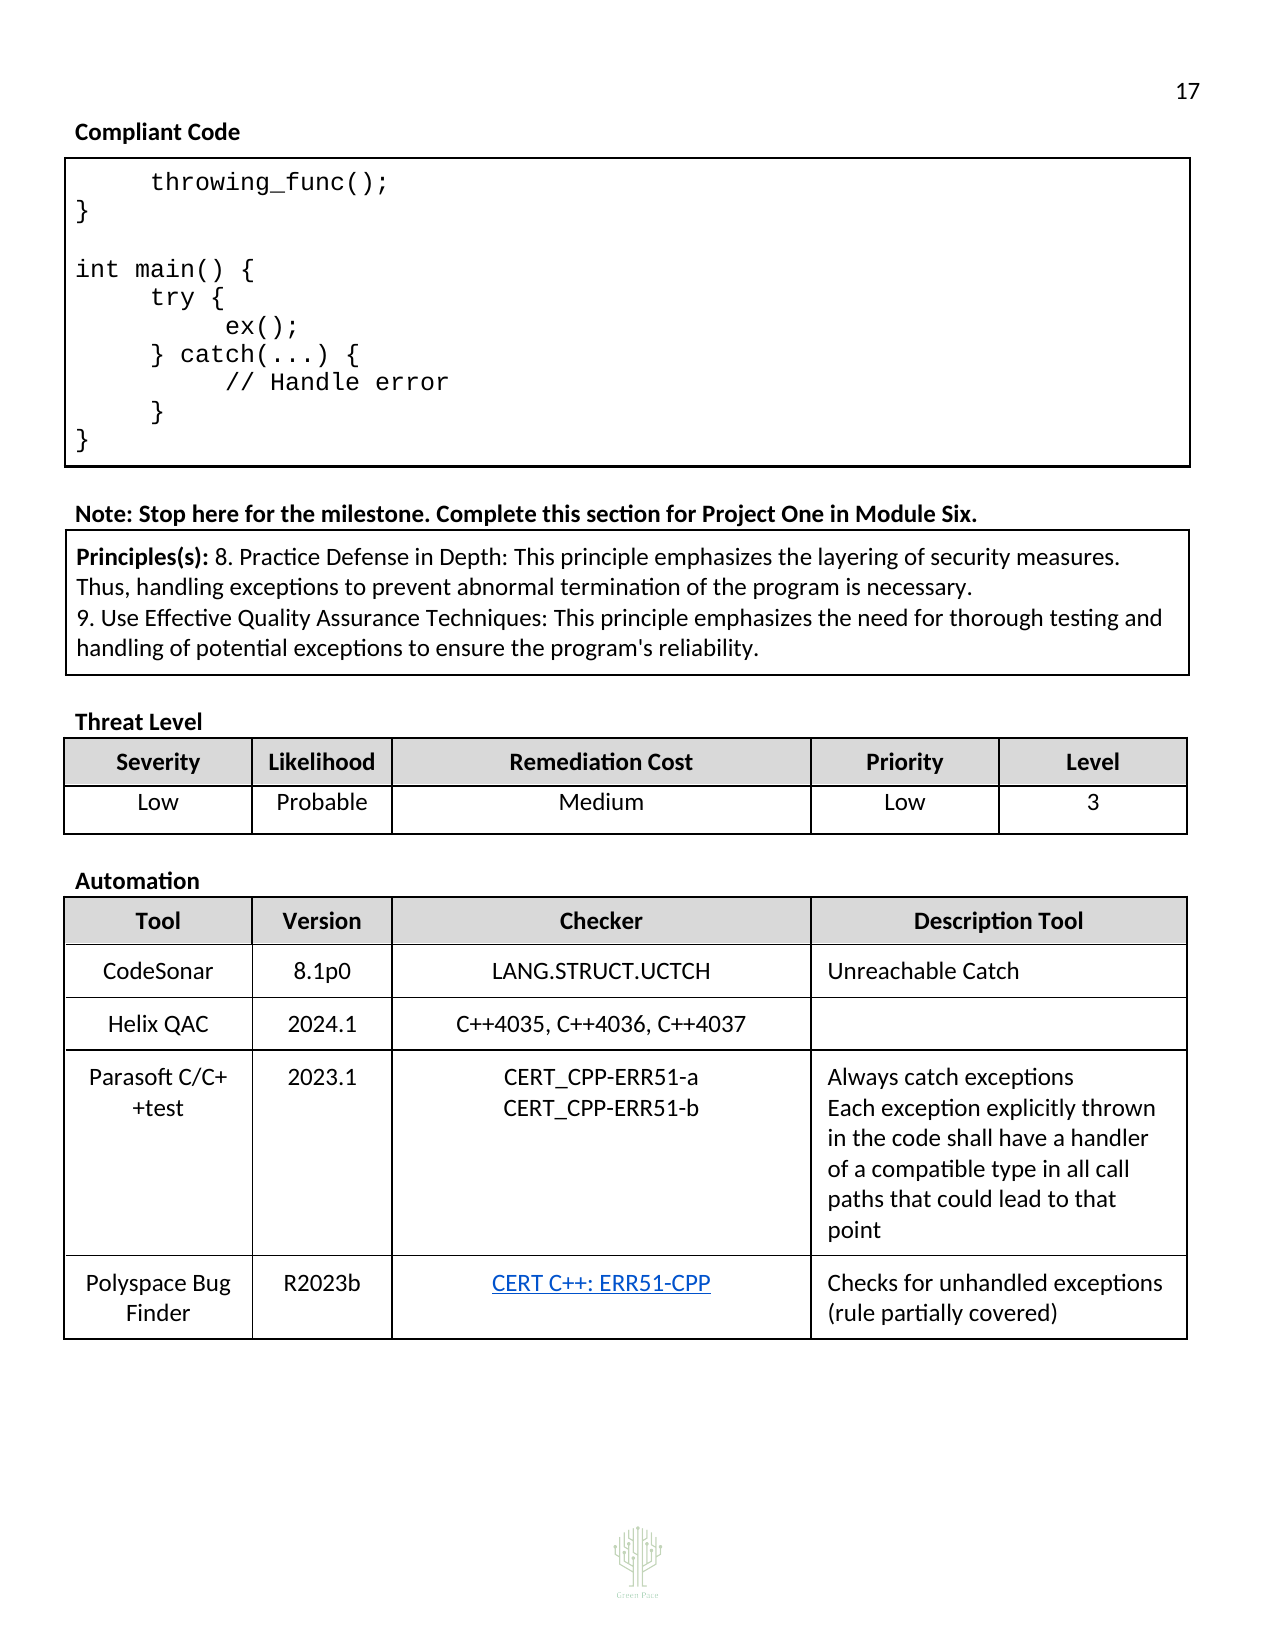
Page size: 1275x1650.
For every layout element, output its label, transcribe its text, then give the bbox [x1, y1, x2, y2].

table_header Likelihood [253, 739, 391, 784]
text Threat Level [75, 706, 1200, 737]
table_cell Always catch exceptions Each exception explicitly thrown in the code shall have a handler of a compatible type in all call paths that could lead to that point [812, 1051, 1186, 1255]
table_header Remediation Cost [393, 739, 810, 784]
table_header Severity [65, 739, 251, 784]
table_cell Low [65, 787, 251, 832]
table_cell 8.1p0 [253, 945, 391, 996]
table_header Principles(s): 8. Practice Defense in Depth: This principle emphasizes the layering of security measures. Thus, handling exceptions to prevent abnormal termination of the program is necessary. 9. Use Effective Quality Assurance Techniques: This principle emphasizes the need for thorough testing and handling of potential exceptions to ensure the program's reliability. [67, 531, 1188, 673]
table_header Priority [812, 739, 998, 784]
table_header Checker [393, 898, 810, 943]
table_cell Unreachable Catch [812, 945, 1186, 996]
table_header Compliant Code [65, 106, 1189, 157]
table_cell 2023.1 [253, 1051, 391, 1255]
table_cell C++4035, C++4036, C++4037 [393, 998, 810, 1049]
table_cell Low [812, 787, 998, 832]
table_header Level [1000, 739, 1186, 784]
table_cell Probable [253, 787, 391, 832]
table_cell Polyspace Bug Finder [65, 1256, 252, 1338]
table_cell LANG.STRUCT.UCTCH [393, 945, 810, 996]
table_cell R2023b [253, 1256, 391, 1338]
table_header Description Tool [812, 898, 1186, 943]
table_cell CodeSonar [65, 945, 252, 996]
table_cell 3 [1000, 787, 1186, 832]
table_cell Helix QAC [65, 998, 252, 1049]
table_cell [812, 998, 1186, 1049]
text Note: Stop here for the milestone. Complete this section for Project One in Module Six. [75, 498, 1200, 528]
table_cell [66, 159, 1189, 465]
table_header Tool [65, 898, 251, 943]
table_header Version [253, 898, 391, 943]
picture [605, 1521, 670, 1606]
table_cell 2024.1 [253, 998, 391, 1049]
table_cell CERT C++: ERR51-CPP [393, 1256, 810, 1338]
table_cell CERT_CPP-ERR51-a CERT_CPP-ERR51-b [393, 1051, 810, 1255]
table_cell Medium [393, 787, 810, 832]
table_cell Checks for unhandled exceptions (rule partially covered) [812, 1256, 1186, 1338]
table_cell Parasoft C/C++test [65, 1050, 252, 1255]
text Automation [75, 865, 1200, 896]
